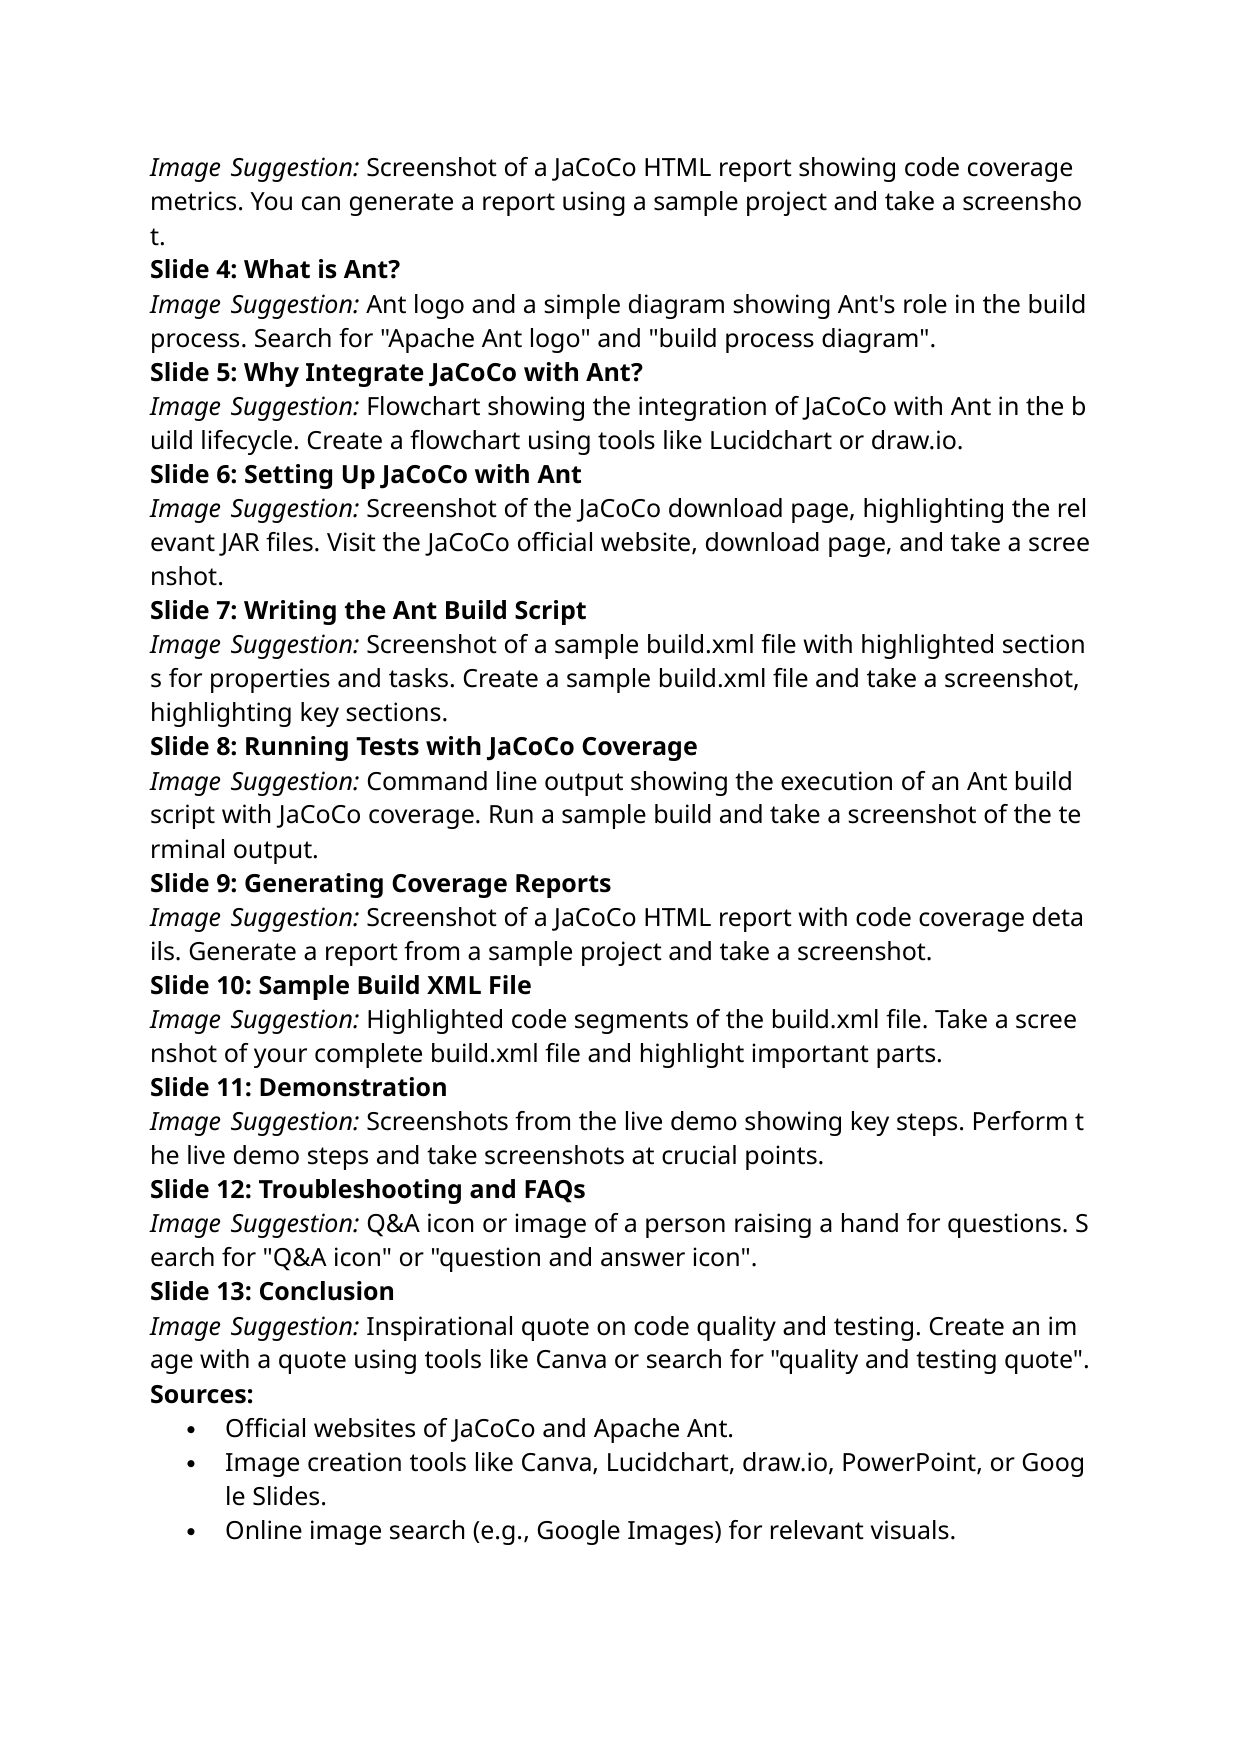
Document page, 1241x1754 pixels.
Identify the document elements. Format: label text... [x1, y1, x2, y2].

text Image Suggestion: Command line output showing the execution of an Ant build script with JaCoCo coverage. Run a sample build and take a screenshot of the terminal output. [150, 763, 1090, 865]
text Slide 8: Running Tests with JaCoCo Coverage [150, 729, 1090, 763]
text Image Suggestion: Screenshot of a JaCoCo HTML report showing code coverage metrics. You can generate a report using a sample project and take a screenshot. [150, 150, 1090, 252]
text Image Suggestion: Screenshots from the live demo showing key steps. Perform the live demo steps and take screenshots at crucial points. [150, 1104, 1090, 1172]
text Slide 5: Why Integrate JaCoCo with Ant? [150, 354, 1090, 388]
text Image Suggestion: Ant logo and a simple diagram showing Ant's role in the build process. Search for "Apache Ant logo" and "build process diagram". [150, 286, 1090, 354]
list Online image search (e.g., Google Images) for relevant visuals. [187, 1512, 1090, 1547]
text Image Suggestion: Highlighted code segments of the build.xml file. Take a screenshot of your complete build.xml file and highlight important parts. [150, 1002, 1090, 1070]
text Slide 11: Demonstration [150, 1070, 1090, 1104]
text Sources: [150, 1376, 1090, 1410]
text Slide 10: Sample Build XML File [150, 967, 1090, 1002]
list Official websites of JaCoCo and Apache Ant. [187, 1410, 1090, 1444]
text Slide 6: Setting Up JaCoCo with Ant [150, 457, 1090, 491]
text Image Suggestion: Q&A icon or image of a person raising a hand for questions. Search for "Q&A icon" or "question and answer icon". [150, 1206, 1090, 1274]
list Image creation tools like Canva, Lucidchart, draw.io, PowerPoint, or Google Slides. [187, 1444, 1090, 1512]
text Image Suggestion: Screenshot of the JaCoCo download page, highlighting the relevant JAR files. Visit the JaCoCo official website, download page, and take a screenshot. [150, 491, 1090, 593]
text Slide 4: What is Ant? [150, 252, 1090, 286]
text Image Suggestion: Inspirational quote on code quality and testing. Create an image with a quote using tools like Canva or search for "quality and testing quote". [150, 1308, 1090, 1376]
text Slide 13: Conclusion [150, 1274, 1090, 1308]
text Image Suggestion: Screenshot of a sample build.xml file with highlighted sections for properties and tasks. Create a sample build.xml file and take a screenshot, highlighting key sections. [150, 627, 1090, 729]
text Slide 12: Troubleshooting and FAQs [150, 1172, 1090, 1206]
text Slide 9: Generating Coverage Reports [150, 865, 1090, 899]
text Slide 7: Writing the Ant Build Script [150, 593, 1090, 627]
text Image Suggestion: Screenshot of a JaCoCo HTML report with code coverage details. Generate a report from a sample project and take a screenshot. [150, 899, 1090, 967]
text Image Suggestion: Flowchart showing the integration of JaCoCo with Ant in the build lifecycle. Create a flowchart using tools like Lucidchart or draw.io. [150, 388, 1090, 457]
